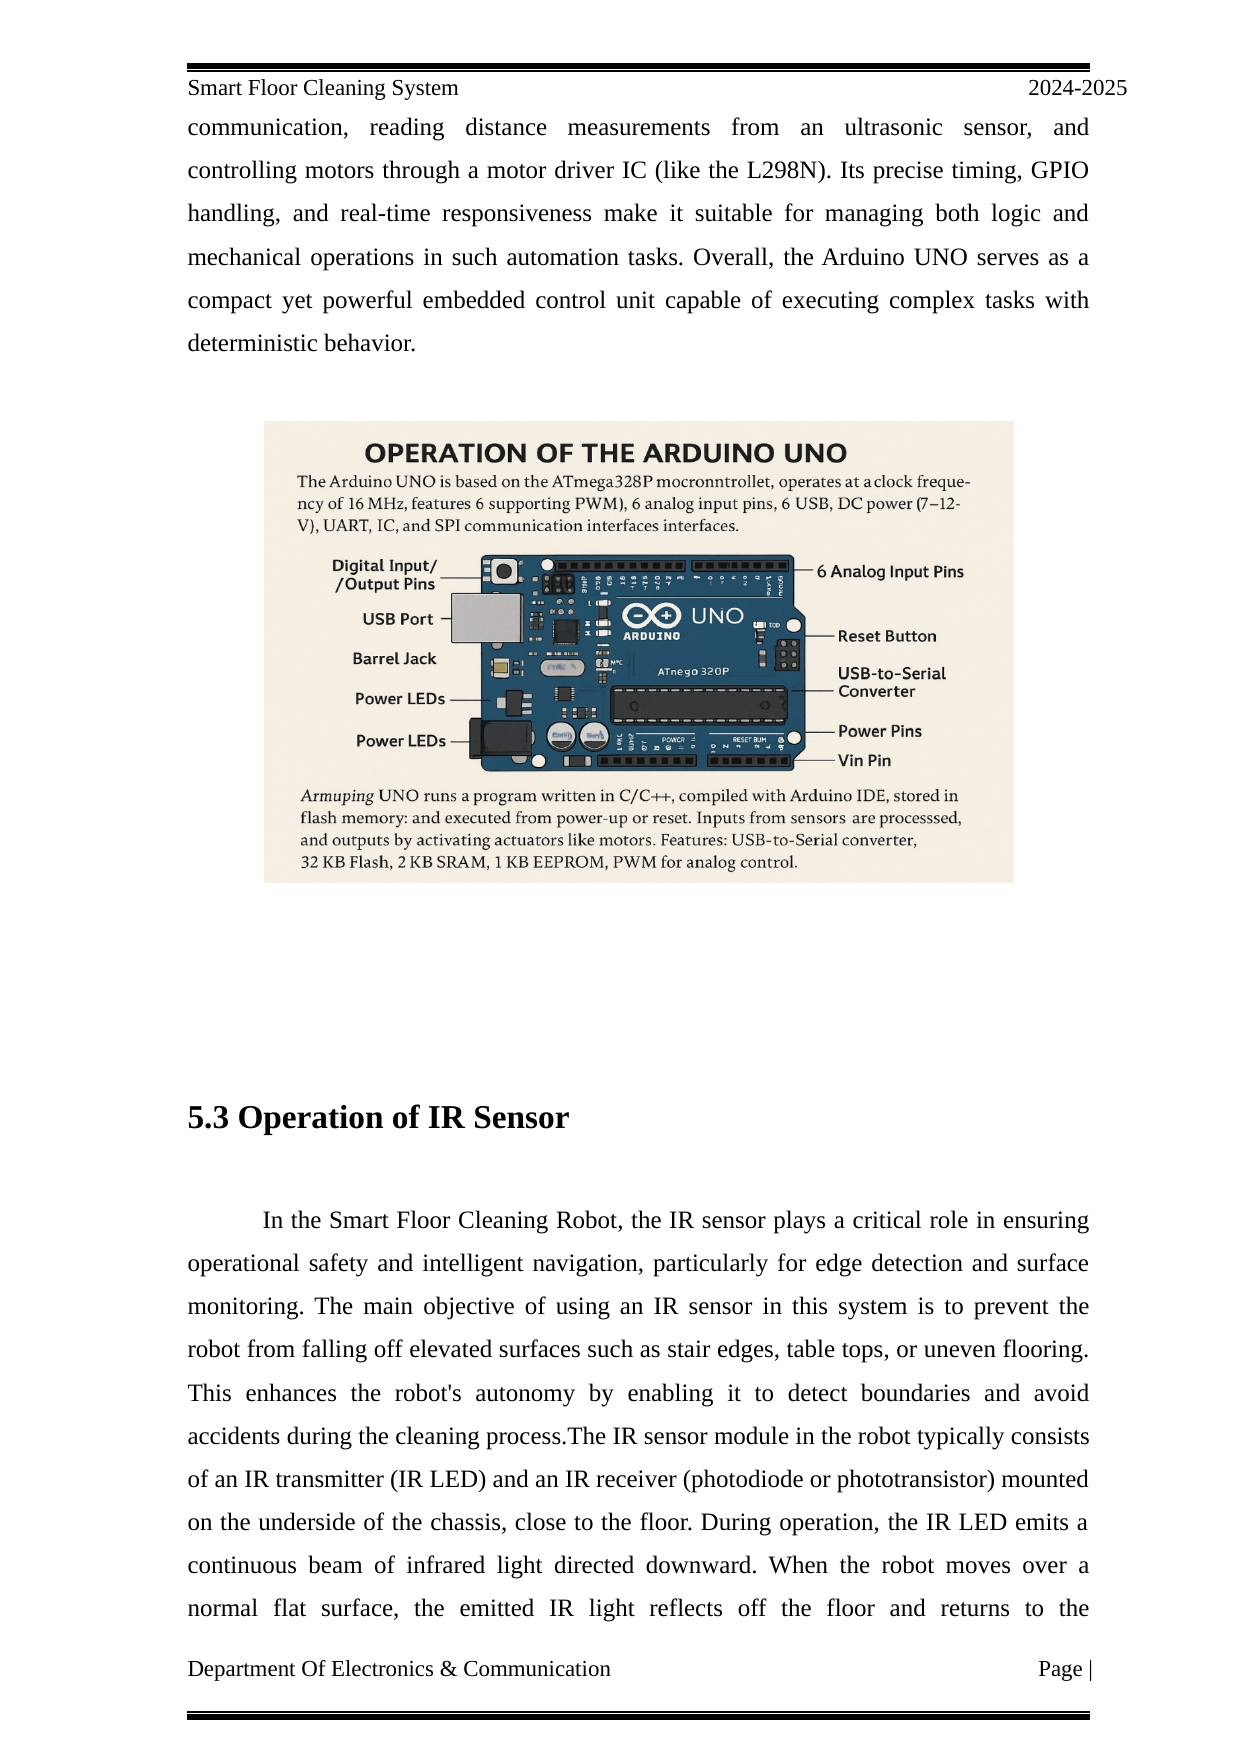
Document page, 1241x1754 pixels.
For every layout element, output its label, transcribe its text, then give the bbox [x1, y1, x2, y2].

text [187, 112, 1090, 357]
text 5.3 Operation of IR Sensor [187, 1098, 1090, 1136]
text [187, 1205, 1090, 1622]
picture [263, 421, 1014, 883]
